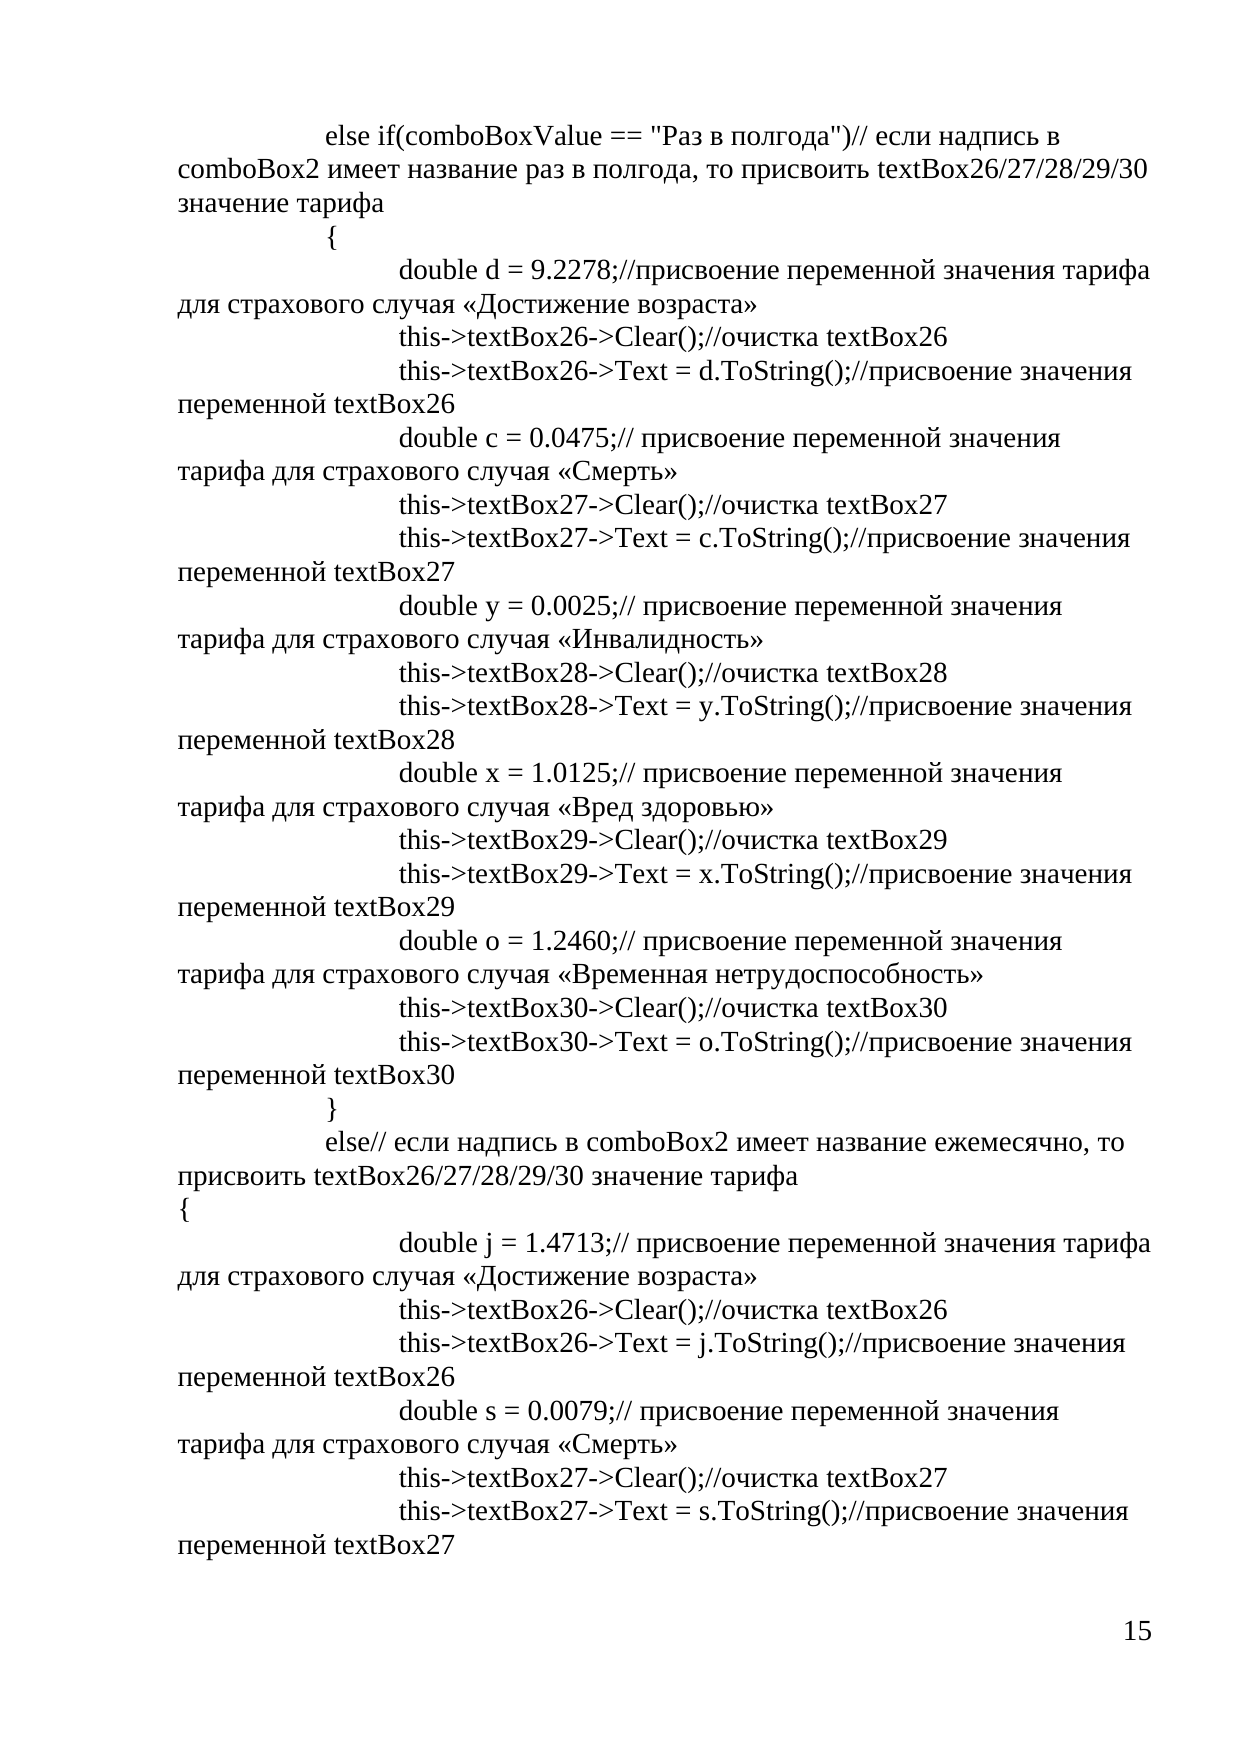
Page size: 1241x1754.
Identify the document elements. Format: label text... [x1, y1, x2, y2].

text this->textBox29->Clear();//очистка textBox29 [177, 822, 1152, 856]
text else if(comboBoxValue == "Раз в полгода")// если надпись в comboBox2 имеет название раз в полгода, то присвоить textBox26/27/28/29/30 значение тарифа [177, 118, 1152, 219]
text } [177, 1091, 1152, 1124]
text this->textBox27->Clear();//очистка textBox27 [177, 1460, 1152, 1493]
text { [177, 219, 1152, 252]
text this->textBox27->Text = s.ToString();//присвоение значения переменной textBox27 [177, 1493, 1152, 1560]
text this->textBox28->Text = y.ToString();//присвоение значения переменной textBox28 [177, 688, 1152, 755]
text double d = 9.2278;//присвоение переменной значения тарифа для страхового случая «Достижение возраста» [177, 252, 1152, 319]
text this->textBox30->Clear();//очистка textBox30 [177, 990, 1152, 1024]
text double x = 1.0125;// присвоение переменной значения тарифа для страхового случая «Вред здоровью» [177, 755, 1152, 822]
text this->textBox26->Clear();//очистка textBox26 [177, 1292, 1152, 1326]
text this->textBox26->Clear();//очистка textBox26 [177, 319, 1152, 353]
text this->textBox28->Clear();//очистка textBox28 [177, 655, 1152, 688]
text double o = 1.2460;// присвоение переменной значения тарифа для страхового случая «Временная нетрудоспособность» [177, 923, 1152, 990]
text this->textBox27->Clear();//очистка textBox27 [177, 487, 1152, 521]
text this->textBox27->Text = c.ToString();//присвоение значения переменной textBox27 [177, 521, 1152, 588]
text this->textBox30->Text = o.ToString();//присвоение значения переменной textBox30 [177, 1024, 1152, 1091]
text { [177, 1191, 1152, 1225]
text double c = 0.0475;// присвоение переменной значения тарифа для страхового случая «Смерть» [177, 420, 1152, 487]
text double j = 1.4713;// присвоение переменной значения тарифа для страхового случая «Достижение возраста» [177, 1225, 1152, 1292]
text else// если надпись в comboBox2 имеет название ежемесячно, то присвоить textBox26/27/28/29/30 значение тарифа [177, 1124, 1152, 1191]
text this->textBox26->Text = d.ToString();//присвоение значения переменной textBox26 [177, 353, 1152, 420]
text this->textBox29->Text = x.ToString();//присвоение значения переменной textBox29 [177, 856, 1152, 923]
text this->textBox26->Text = j.ToString();//присвоение значения переменной textBox26 [177, 1326, 1152, 1393]
text double s = 0.0079;// присвоение переменной значения тарифа для страхового случая «Смерть» [177, 1393, 1152, 1460]
text double y = 0.0025;// присвоение переменной значения тарифа для страхового случая «Инвалидность» [177, 588, 1152, 655]
